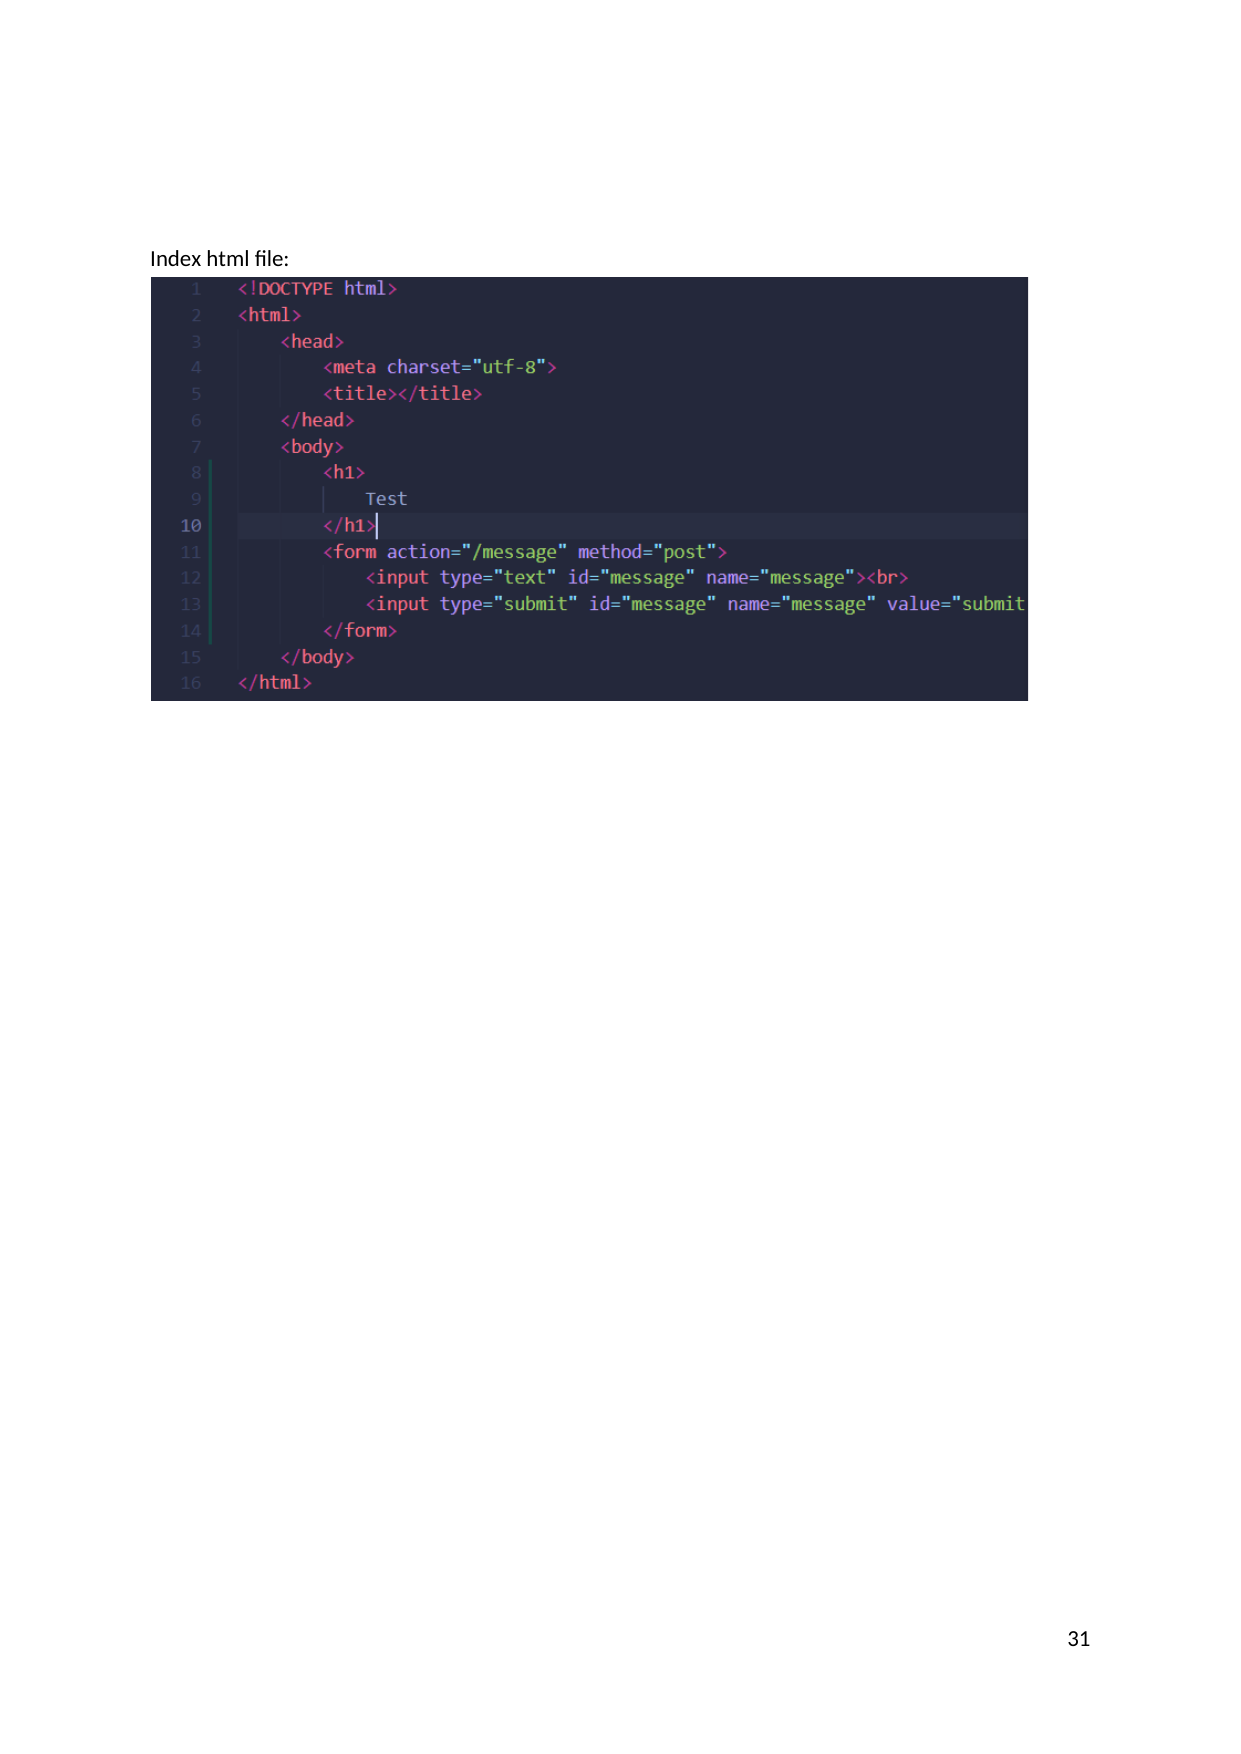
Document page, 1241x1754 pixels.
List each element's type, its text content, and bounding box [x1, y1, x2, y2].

picture [150, 277, 1028, 699]
text Index html file: [150, 244, 1090, 272]
